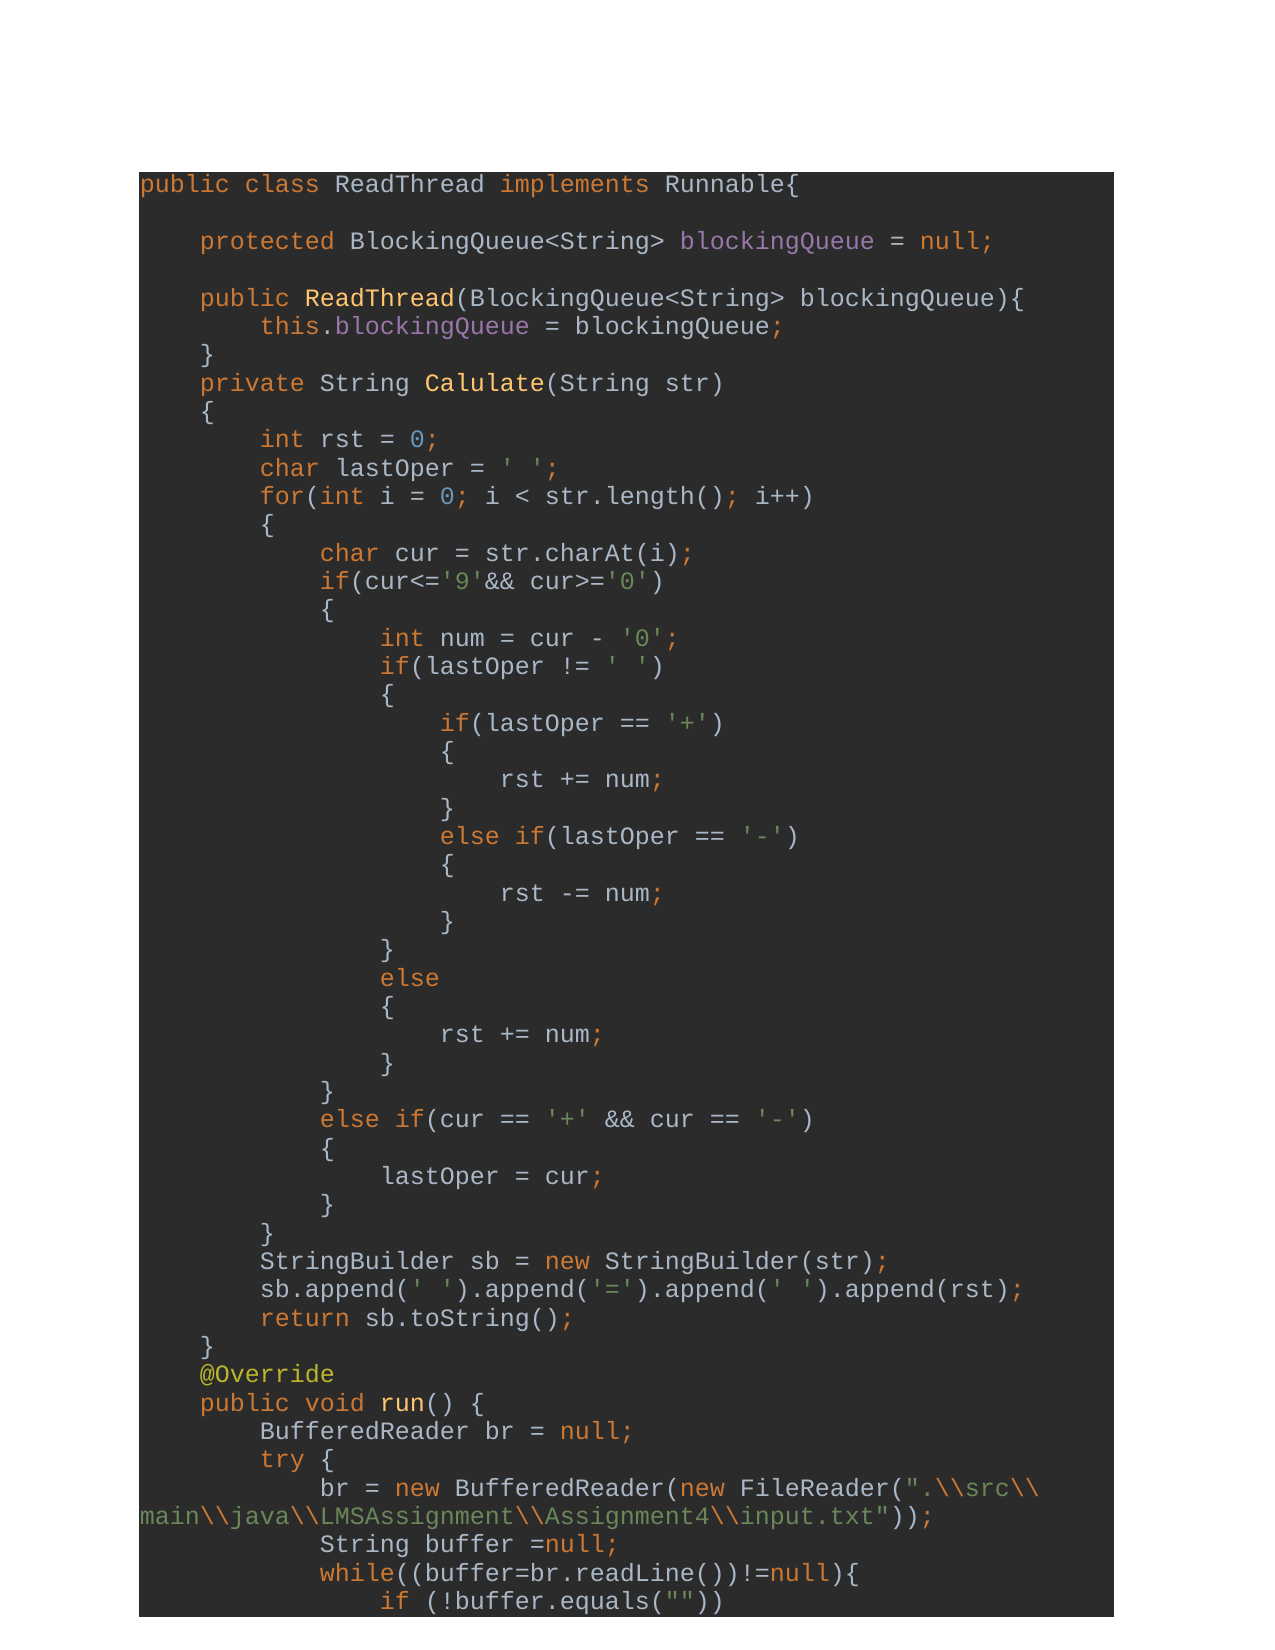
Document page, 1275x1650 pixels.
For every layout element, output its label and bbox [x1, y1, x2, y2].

text [139, 172, 1114, 1617]
